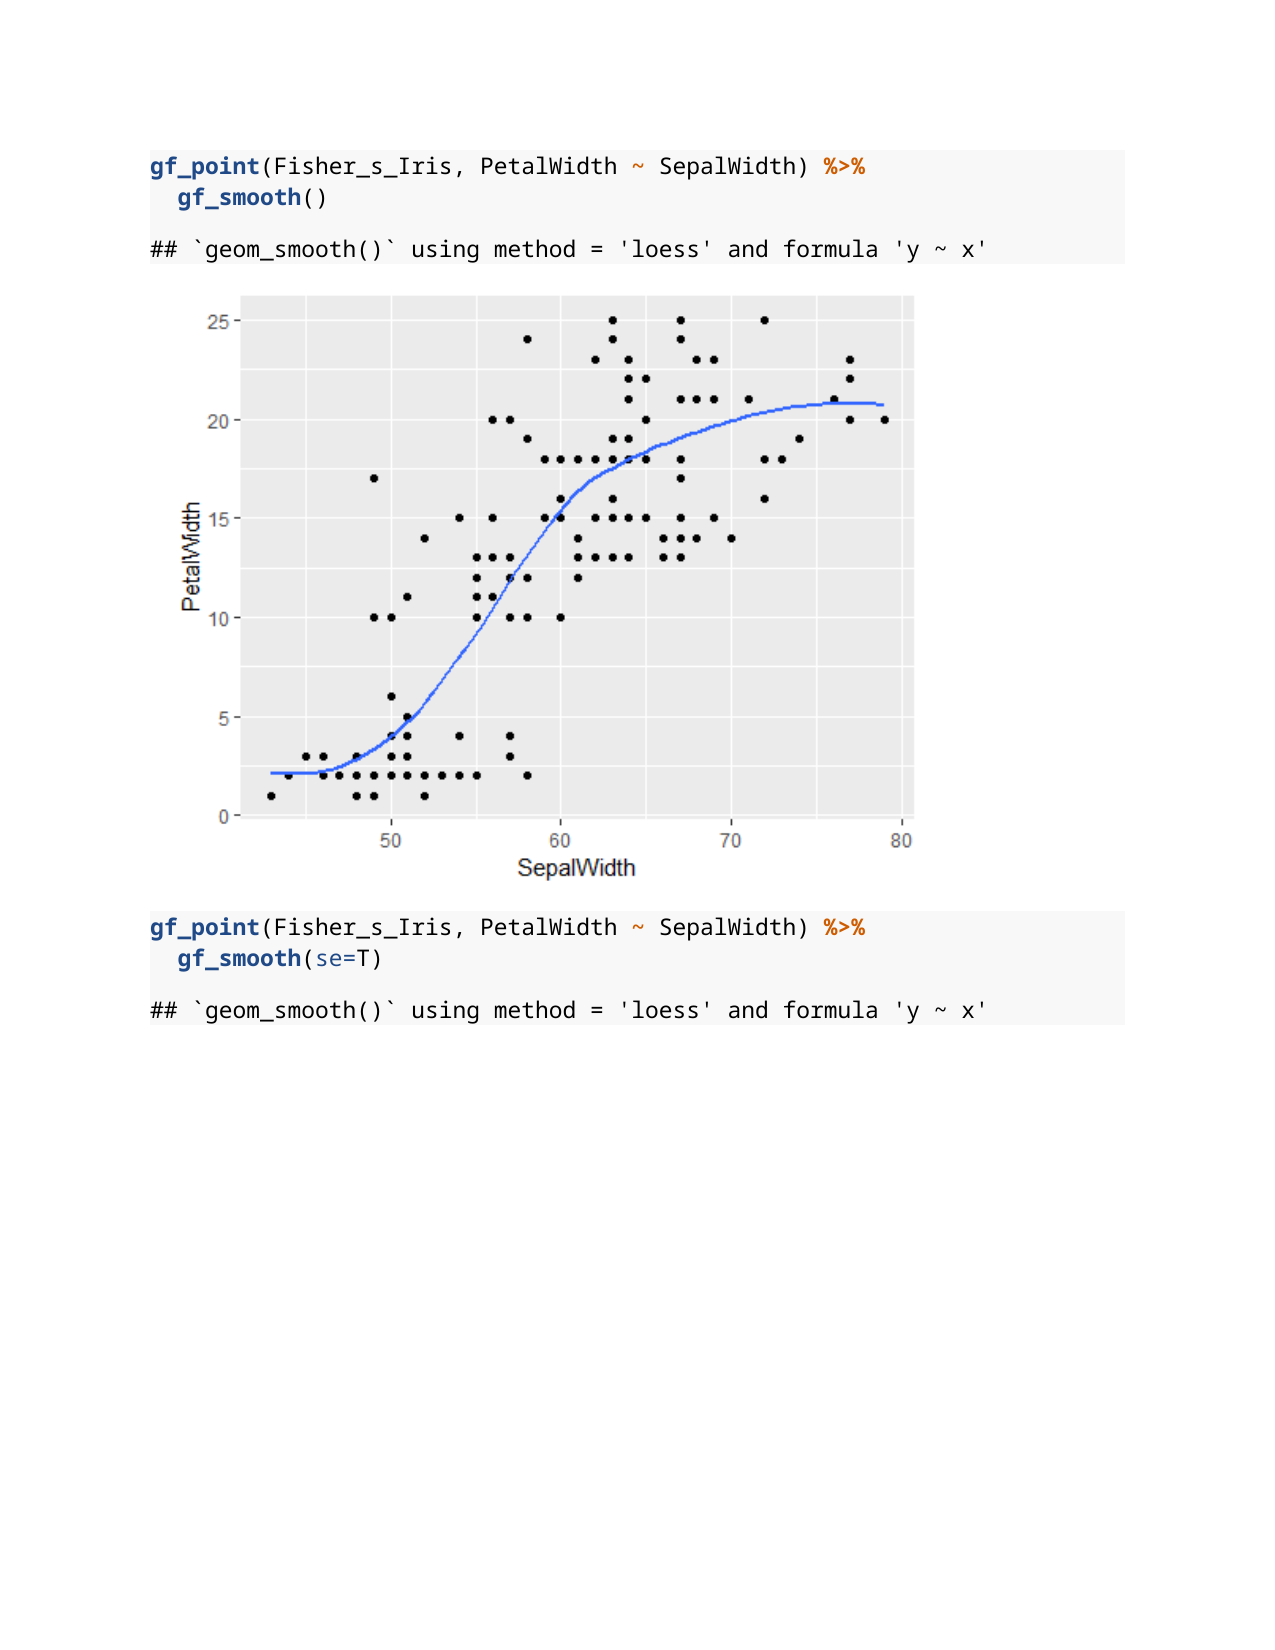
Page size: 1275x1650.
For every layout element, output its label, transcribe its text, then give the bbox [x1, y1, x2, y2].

picture [168, 285, 927, 892]
text gf_point(Fisher_s_Iris, PetalWidth ~ SepalWidth) %>% gf_smooth() [329, 150, 1125, 212]
text ## `geom_smooth()` using method = 'loess' and formula 'y ~ x' [150, 994, 1125, 1025]
text ## `geom_smooth()` using method = 'loess' and formula 'y ~ x' [150, 233, 1125, 264]
text gf_point(Fisher_s_Iris, PetalWidth ~ SepalWidth) %>% gf_smooth(se=T) [384, 911, 1125, 973]
